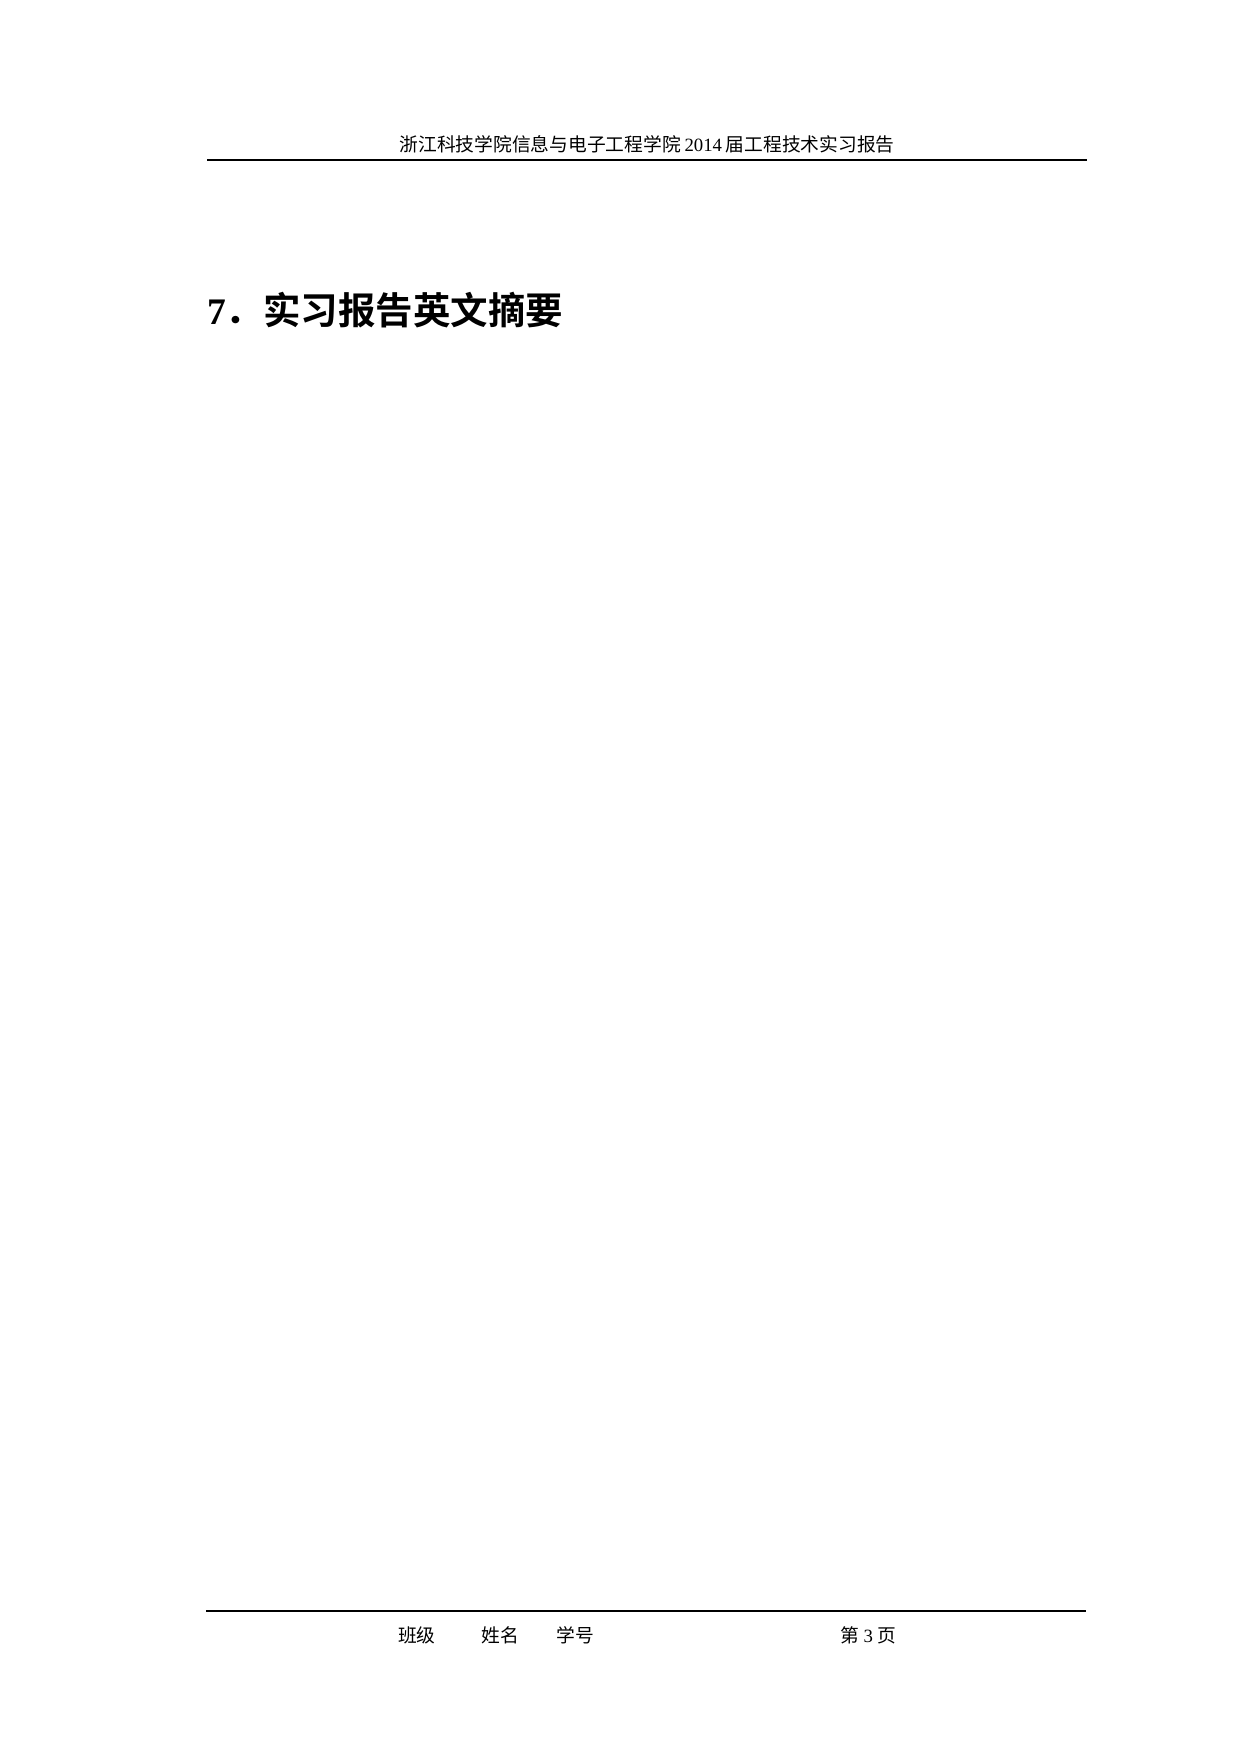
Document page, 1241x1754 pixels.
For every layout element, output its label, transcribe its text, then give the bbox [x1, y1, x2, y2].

text 7．实习报告英文摘要 [207, 276, 1087, 341]
